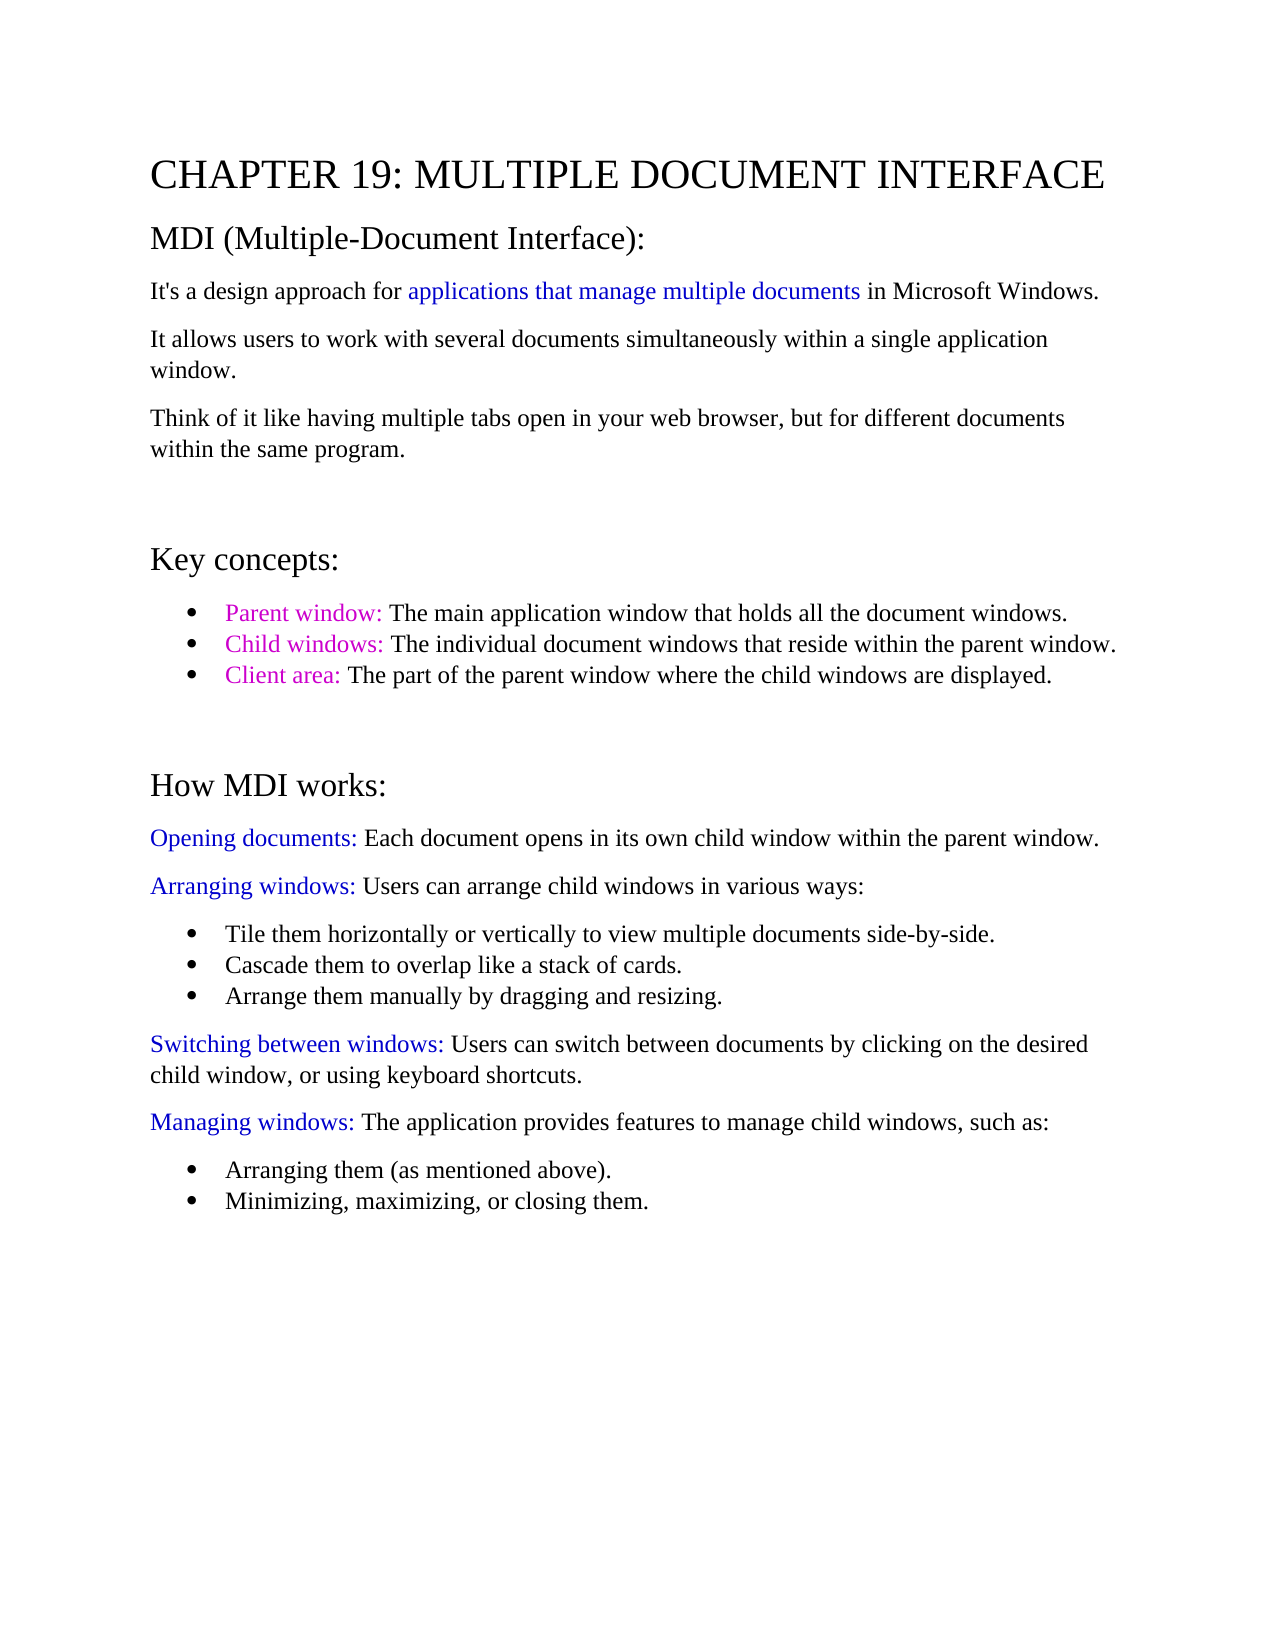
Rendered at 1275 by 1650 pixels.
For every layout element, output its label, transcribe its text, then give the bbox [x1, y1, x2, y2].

list Parent window: The main application window that holds all the document windows. [187, 598, 1125, 626]
list Arranging them (as mentioned above). [187, 1155, 1125, 1184]
list Minimizing, maximizing, or closing them. [187, 1186, 1125, 1215]
text MDI (Multiple-Document Interface): [150, 218, 1125, 257]
text Think of it like having multiple tabs open in your web browser, but for different documents within the same program. [150, 403, 1125, 463]
text CHAPTER 19: MULTIPLE DOCUMENT INTERFACE [150, 150, 1125, 198]
text Switching between windows: Users can switch between documents by clicking on the desired child window, or using keyboard shortcuts. [150, 1029, 1125, 1088]
list Cascade them to overlap like a stack of cards. [187, 950, 1125, 979]
list Client area: The part of the parent window where the child windows are displayed. [187, 660, 1125, 688]
text It allows users to work with several documents simultaneously within a single application window. [150, 324, 1125, 384]
text Opening documents: Each document opens in its own child window within the parent window. [150, 823, 1125, 852]
text Key concepts: [150, 539, 1125, 578]
list Child windows: The individual document windows that reside within the parent window. [187, 629, 1125, 657]
text Arranging windows: Users can arrange child windows in various ways: [150, 871, 1125, 900]
list Tile them horizontally or vertically to view multiple documents side-by-side. [187, 919, 1125, 948]
text It's a design approach for applications that manage multiple documents in Microsoft Windows. [150, 276, 1125, 305]
text Managing windows: The application provides features to manage child windows, such as: [150, 1107, 1125, 1136]
list Arrange them manually by dragging and resizing. [187, 981, 1125, 1010]
text How MDI works: [150, 765, 1125, 804]
